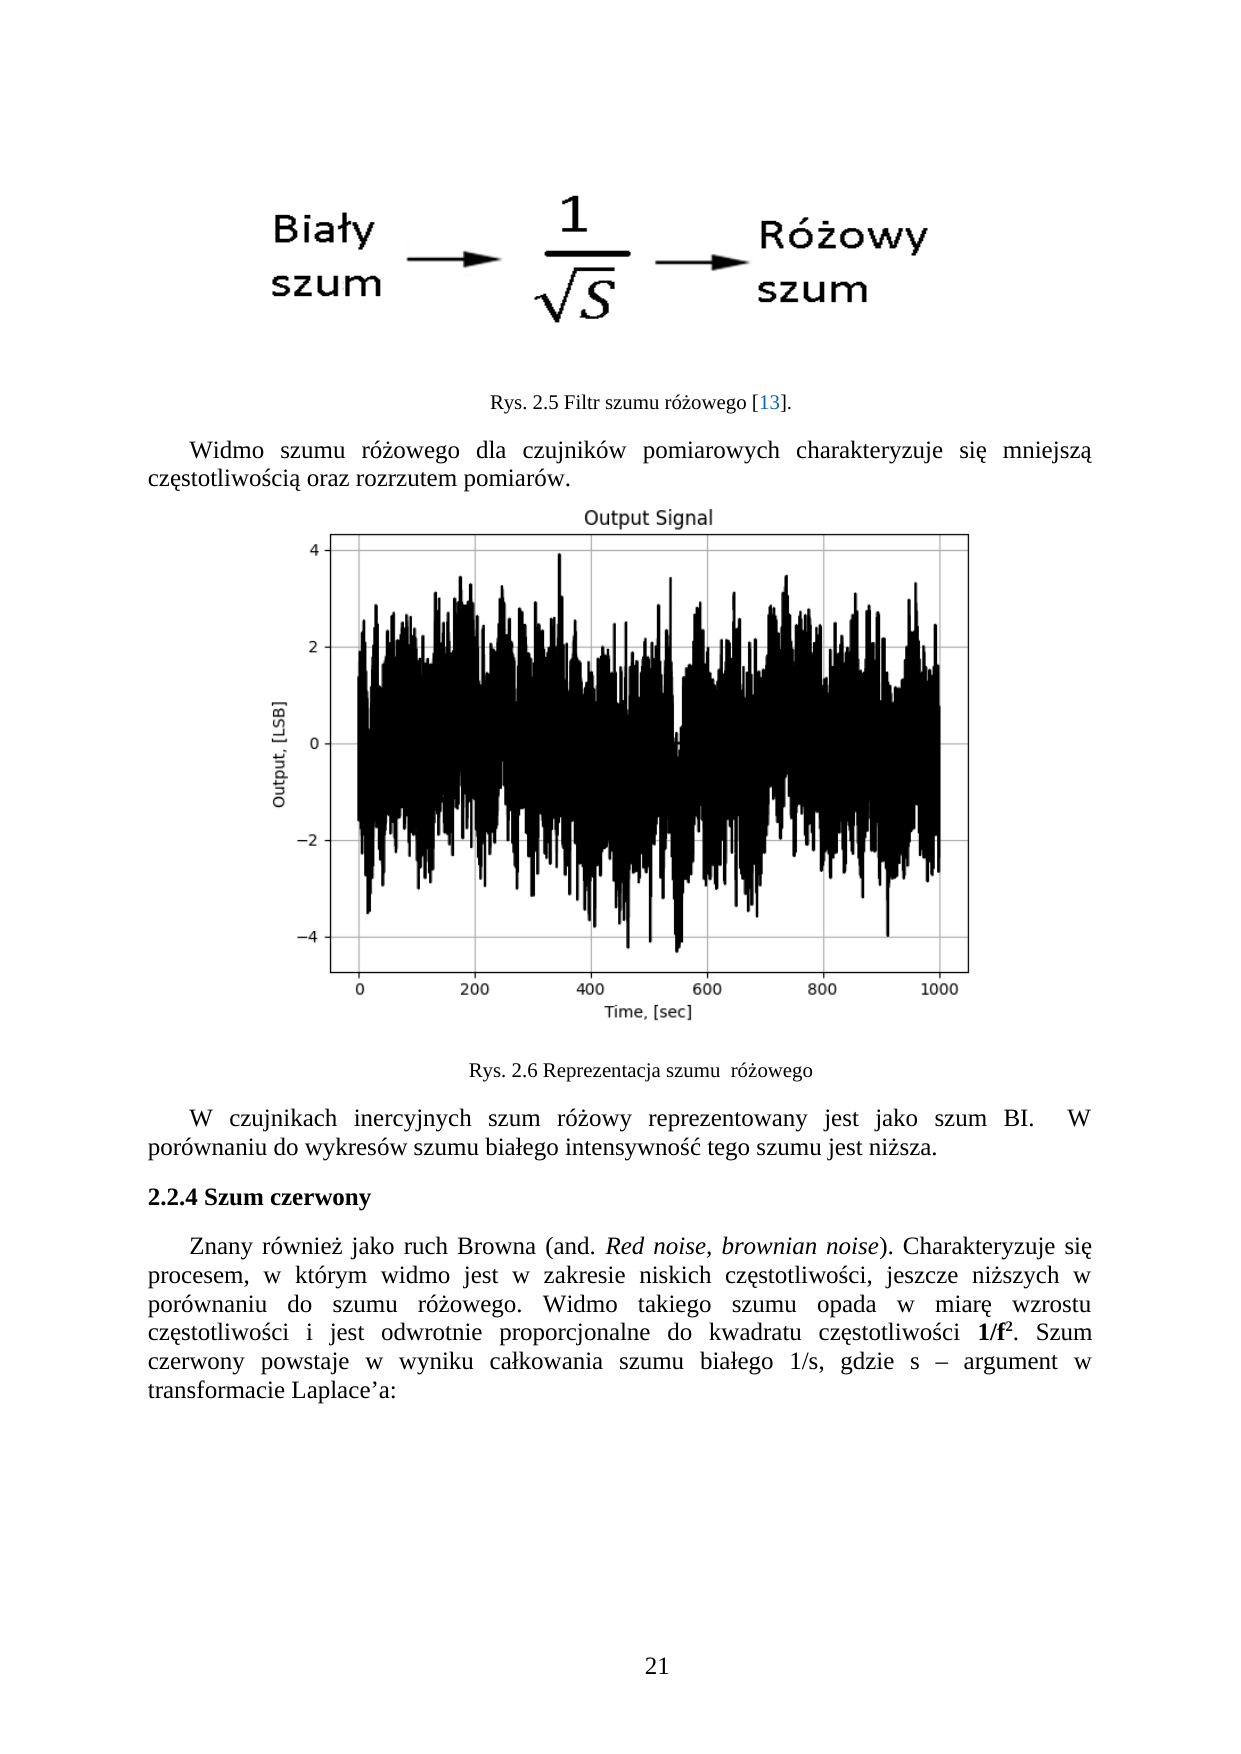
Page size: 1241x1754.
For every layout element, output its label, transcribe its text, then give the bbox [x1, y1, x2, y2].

text Widmo szumu różowego dla czujników pomiarowych charakteryzuje się mniejszą częstotliwością oraz rozrzutem pomiarów. [148, 435, 1092, 492]
text Rys. 2.5 Filtr szumu różowego [13]. [148, 390, 1092, 414]
picture [197, 147, 1085, 369]
text Znany również jako ruch Browna (and. Red noise, brownian noise). Charakteryzuje się procesem, w którym widmo jest w zakresie niskich częstotliwości, jeszcze niższych w porównaniu do szumu różowego. Widmo takiego szumu opada w miarę wzrostu częstotliwości i jest odwrotnie proporcjonalne do kwadratu częstotliwości 1/f2. Szum czerwony powstaje w wyniku całkowania szumu białego 1/s, gdzie s – argument w transformacie Laplace’a: [148, 1231, 1092, 1404]
text Rys. 2.6 Reprezentacja szumu różowego [148, 1058, 1092, 1082]
subtitle Szum czerwony [148, 1182, 1092, 1210]
text W czujnikach inercyjnych szum różowy reprezentowany jest jako szum BI. W porównaniu do wykresów szumu białego intensywność tego szumu jest niższa. [148, 1103, 1092, 1161]
picture [256, 492, 984, 1038]
